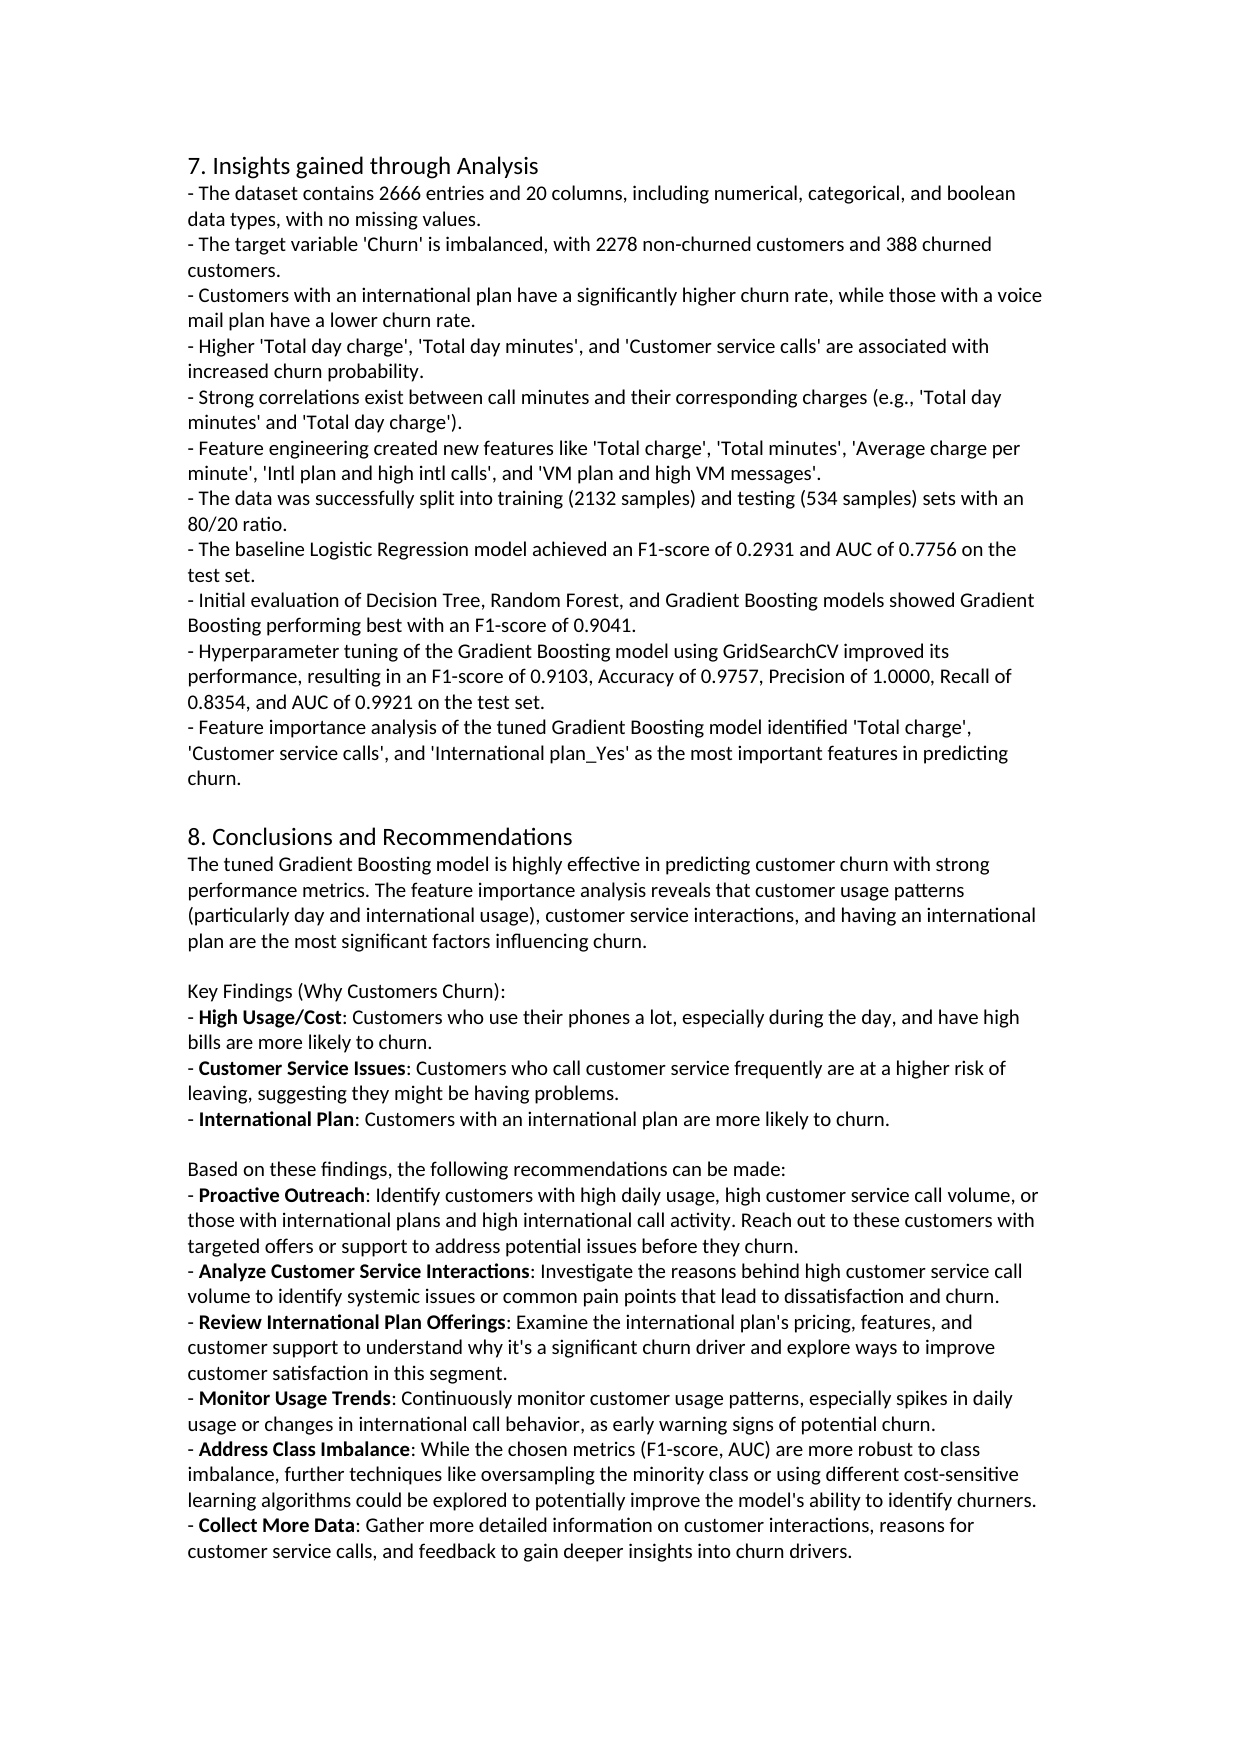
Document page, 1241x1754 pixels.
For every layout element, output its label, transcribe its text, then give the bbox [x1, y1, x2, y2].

text - Proactive Outreach: Identify customers with high daily usage, high customer service call volume, or those with international plans and high international call activity. Reach out to these customers with targeted offers or support to address potential issues before they churn. [187, 1182, 1053, 1258]
text - Feature importance analysis of the tuned Gradient Boosting model identified 'Total charge', 'Customer service calls', and 'International plan_Yes' as the most important features in predicting churn. [187, 714, 1053, 791]
text - Feature engineering created new features like 'Total charge', 'Total minutes', 'Average charge per minute', 'Intl plan and high intl calls', and 'VM plan and high VM messages'. [187, 435, 1053, 486]
text - Analyze Customer Service Interactions: Investigate the reasons behind high customer service call volume to identify systemic issues or common pain points that lead to dissatisfaction and churn. [187, 1258, 1053, 1309]
text - Initial evaluation of Decision Tree, Random Forest, and Gradient Boosting models showed Gradient Boosting performing best with an F1-score of 0.9041. [187, 587, 1053, 638]
text - Address Class Imbalance: While the chosen metrics (F1-score, AUC) are more robust to class imbalance, further techniques like oversampling the minority class or using different cost-sensitive learning algorithms could be explored to potentially improve the model's ability to identify churners. [187, 1436, 1053, 1512]
text - High Usage/Cost: Customers who use their phones a lot, especially during the day, and have high bills are more likely to churn. [187, 1004, 1053, 1055]
text - Collect More Data: Gather more detailed information on customer interactions, reasons for customer service calls, and feedback to gain deeper insights into churn drivers. [187, 1512, 1053, 1563]
text - Monitor Usage Trends: Continuously monitor customer usage patterns, especially spikes in daily usage or changes in international call behavior, as early warning signs of potential churn. [187, 1385, 1053, 1436]
text - International Plan: Customers with an international plan are more likely to churn. [187, 1106, 1053, 1131]
text - Review International Plan Offerings: Examine the international plan's pricing, features, and customer support to understand why it's a significant churn driver and explore ways to improve customer satisfaction in this segment. [187, 1309, 1053, 1385]
text Key Findings (Why Customers Churn): [187, 979, 1053, 1004]
text - The baseline Logistic Regression model achieved an F1-score of 0.2931 and AUC of 0.7756 on the test set. [187, 536, 1053, 587]
text - Customers with an international plan have a significantly higher churn rate, while those with a voice mail plan have a lower churn rate. [187, 282, 1053, 333]
text - Strong correlations exist between call minutes and their corresponding charges (e.g., 'Total day minutes' and 'Total day charge'). [187, 384, 1053, 435]
text - The target variable 'Churn' is imbalanced, with 2278 non-churned customers and 388 churned customers. [187, 231, 1053, 282]
text Based on these findings, the following recommendations can be made: [187, 1157, 1053, 1182]
text The tuned Gradient Boosting model is highly effective in predicting customer churn with strong performance metrics. The feature importance analysis reveals that customer usage patterns (particularly day and international usage), customer service interactions, and having an international plan are the most significant factors influencing churn. [187, 852, 1053, 953]
text 8. Conclusions and Recommendations [187, 821, 1053, 852]
list Insights gained through Analysis [187, 150, 1053, 181]
text - Higher 'Total day charge', 'Total day minutes', and 'Customer service calls' are associated with increased churn probability. [187, 333, 1053, 384]
text - The dataset contains 2666 entries and 20 columns, including numerical, categorical, and boolean data types, with no missing values. [187, 181, 1053, 231]
text - Hyperparameter tuning of the Gradient Boosting model using GridSearchCV improved its performance, resulting in an F1-score of 0.9103, Accuracy of 0.9757, Precision of 1.0000, Recall of 0.8354, and AUC of 0.9921 on the test set. [187, 638, 1053, 714]
text - Customer Service Issues: Customers who call customer service frequently are at a higher risk of leaving, suggesting they might be having problems. [187, 1055, 1053, 1106]
text - The data was successfully split into training (2132 samples) and testing (534 samples) sets with an 80/20 ratio. [187, 486, 1053, 536]
